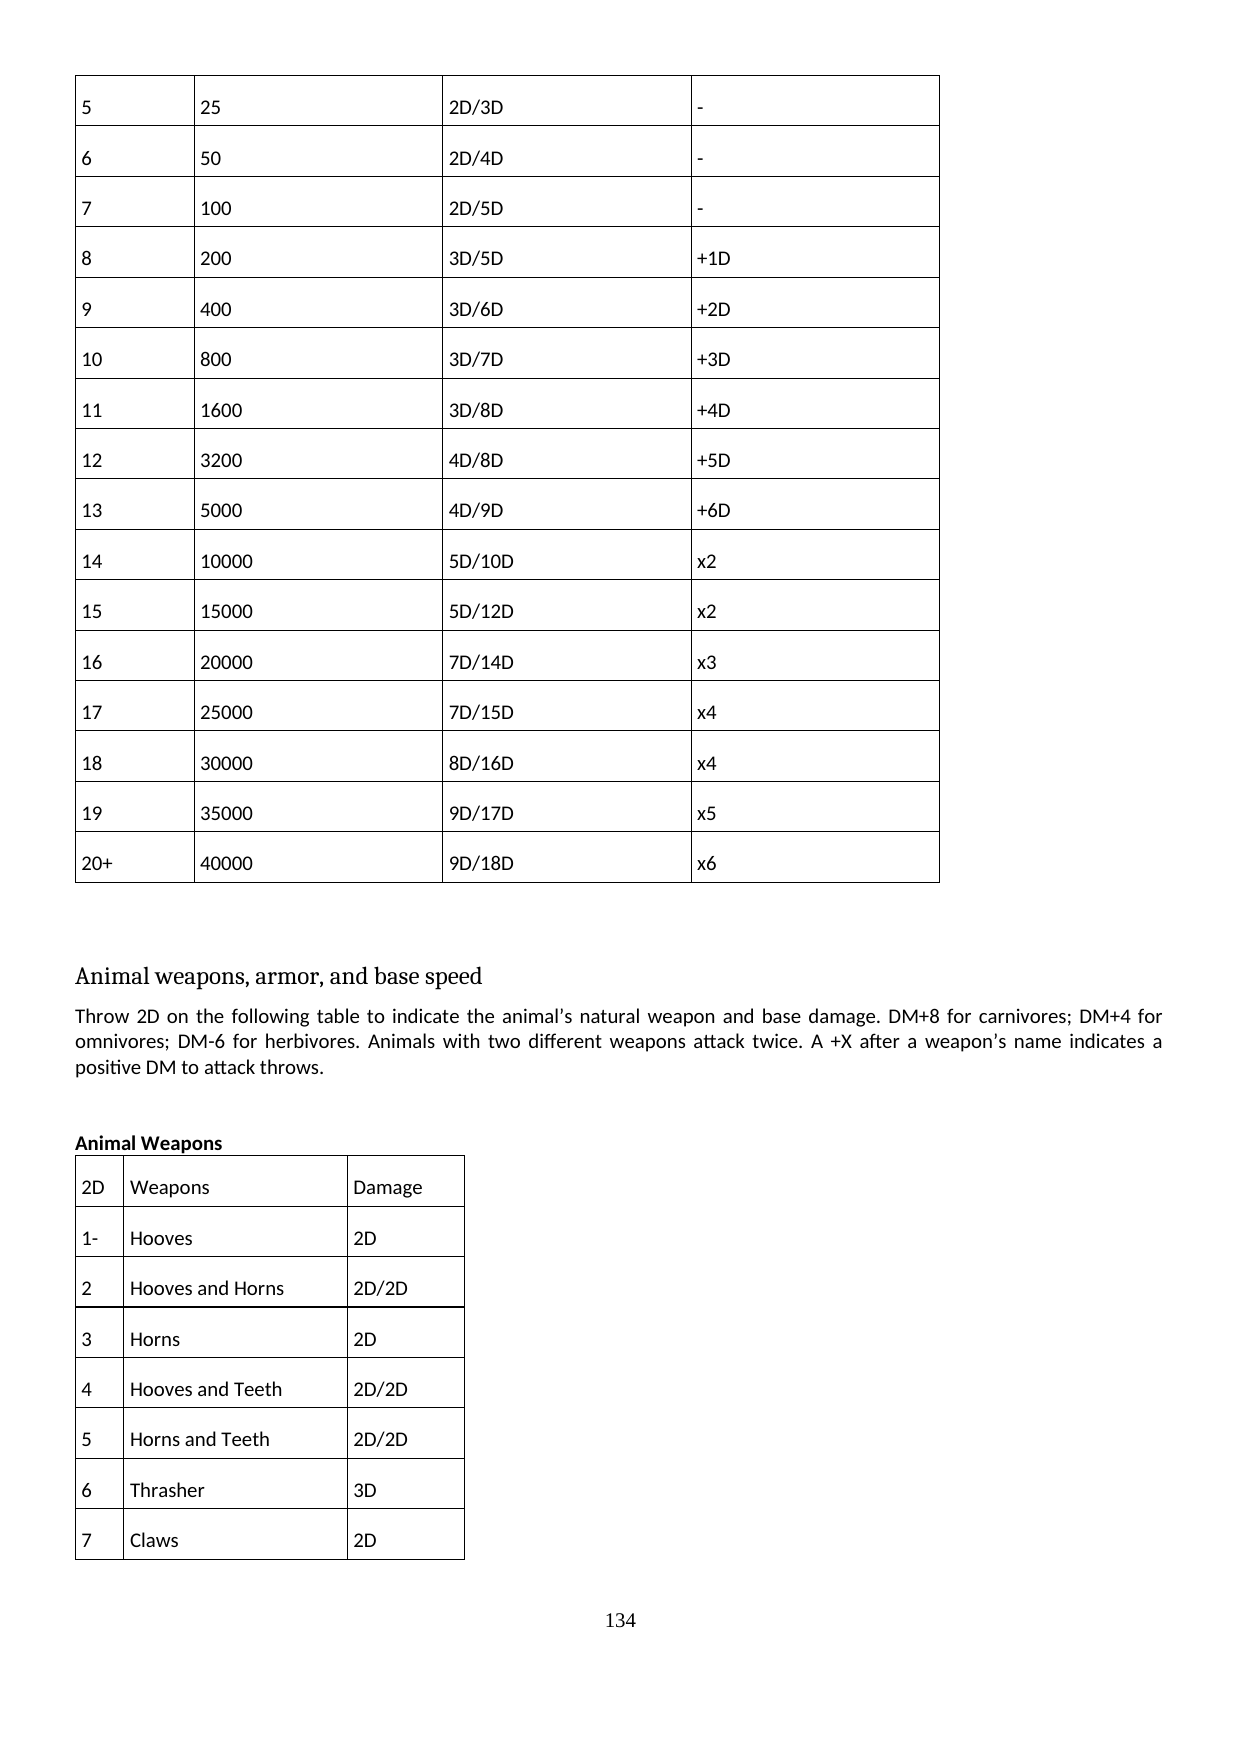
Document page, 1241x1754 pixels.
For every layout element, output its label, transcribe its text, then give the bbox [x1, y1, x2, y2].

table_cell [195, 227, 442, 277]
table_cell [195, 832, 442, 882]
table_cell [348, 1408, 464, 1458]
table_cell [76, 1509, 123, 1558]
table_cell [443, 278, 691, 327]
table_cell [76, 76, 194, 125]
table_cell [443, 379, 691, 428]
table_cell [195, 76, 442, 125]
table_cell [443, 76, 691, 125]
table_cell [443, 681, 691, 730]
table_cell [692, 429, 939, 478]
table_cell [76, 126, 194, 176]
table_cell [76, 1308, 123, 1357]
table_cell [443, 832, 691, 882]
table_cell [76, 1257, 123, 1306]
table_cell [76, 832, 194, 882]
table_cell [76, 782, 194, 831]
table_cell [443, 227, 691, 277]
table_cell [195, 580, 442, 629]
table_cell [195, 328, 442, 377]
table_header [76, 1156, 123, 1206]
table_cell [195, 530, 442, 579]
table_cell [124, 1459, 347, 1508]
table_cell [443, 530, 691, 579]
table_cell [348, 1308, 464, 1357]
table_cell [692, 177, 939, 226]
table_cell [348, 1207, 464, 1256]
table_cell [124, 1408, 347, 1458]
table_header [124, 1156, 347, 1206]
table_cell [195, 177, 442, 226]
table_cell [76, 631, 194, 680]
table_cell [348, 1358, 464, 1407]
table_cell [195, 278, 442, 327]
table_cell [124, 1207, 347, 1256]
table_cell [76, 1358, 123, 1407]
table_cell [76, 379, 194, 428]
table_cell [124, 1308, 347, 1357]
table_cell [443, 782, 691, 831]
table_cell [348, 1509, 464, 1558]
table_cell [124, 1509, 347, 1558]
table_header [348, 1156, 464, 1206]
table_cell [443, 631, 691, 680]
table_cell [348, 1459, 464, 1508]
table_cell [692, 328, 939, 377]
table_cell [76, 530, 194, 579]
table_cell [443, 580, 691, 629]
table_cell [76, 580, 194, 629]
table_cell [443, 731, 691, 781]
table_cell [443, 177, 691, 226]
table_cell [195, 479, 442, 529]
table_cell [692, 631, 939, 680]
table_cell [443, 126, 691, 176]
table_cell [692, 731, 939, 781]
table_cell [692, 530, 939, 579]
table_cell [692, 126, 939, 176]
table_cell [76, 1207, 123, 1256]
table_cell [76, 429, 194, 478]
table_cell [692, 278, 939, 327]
subtitle Animal weapons, armor, and base speed [75, 962, 1165, 991]
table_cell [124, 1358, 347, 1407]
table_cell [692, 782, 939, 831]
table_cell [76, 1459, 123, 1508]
text Throw 2D on the following table to indicate the animal’s natural weapon and base damage. DM+8 for carnivores; DM+4 for omnivores; DM-6 for herbivores. Animals with two different weapons attack twice. A +X after a weapon’s name indicates a positive DM to attack throws. [75, 1003, 1165, 1079]
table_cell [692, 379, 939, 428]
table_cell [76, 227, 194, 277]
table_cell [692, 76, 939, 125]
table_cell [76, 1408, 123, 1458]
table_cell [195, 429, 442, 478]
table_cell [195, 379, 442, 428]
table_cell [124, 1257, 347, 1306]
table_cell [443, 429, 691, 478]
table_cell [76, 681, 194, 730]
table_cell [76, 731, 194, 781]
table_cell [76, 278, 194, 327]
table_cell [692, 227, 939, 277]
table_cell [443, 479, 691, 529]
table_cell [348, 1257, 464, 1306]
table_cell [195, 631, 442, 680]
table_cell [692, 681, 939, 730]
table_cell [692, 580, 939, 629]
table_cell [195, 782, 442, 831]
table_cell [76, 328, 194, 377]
text Animal Weapons [75, 1130, 1165, 1155]
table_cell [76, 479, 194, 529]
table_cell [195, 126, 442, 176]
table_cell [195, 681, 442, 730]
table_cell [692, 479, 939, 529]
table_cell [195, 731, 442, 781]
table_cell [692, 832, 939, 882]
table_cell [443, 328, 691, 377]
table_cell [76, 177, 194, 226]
